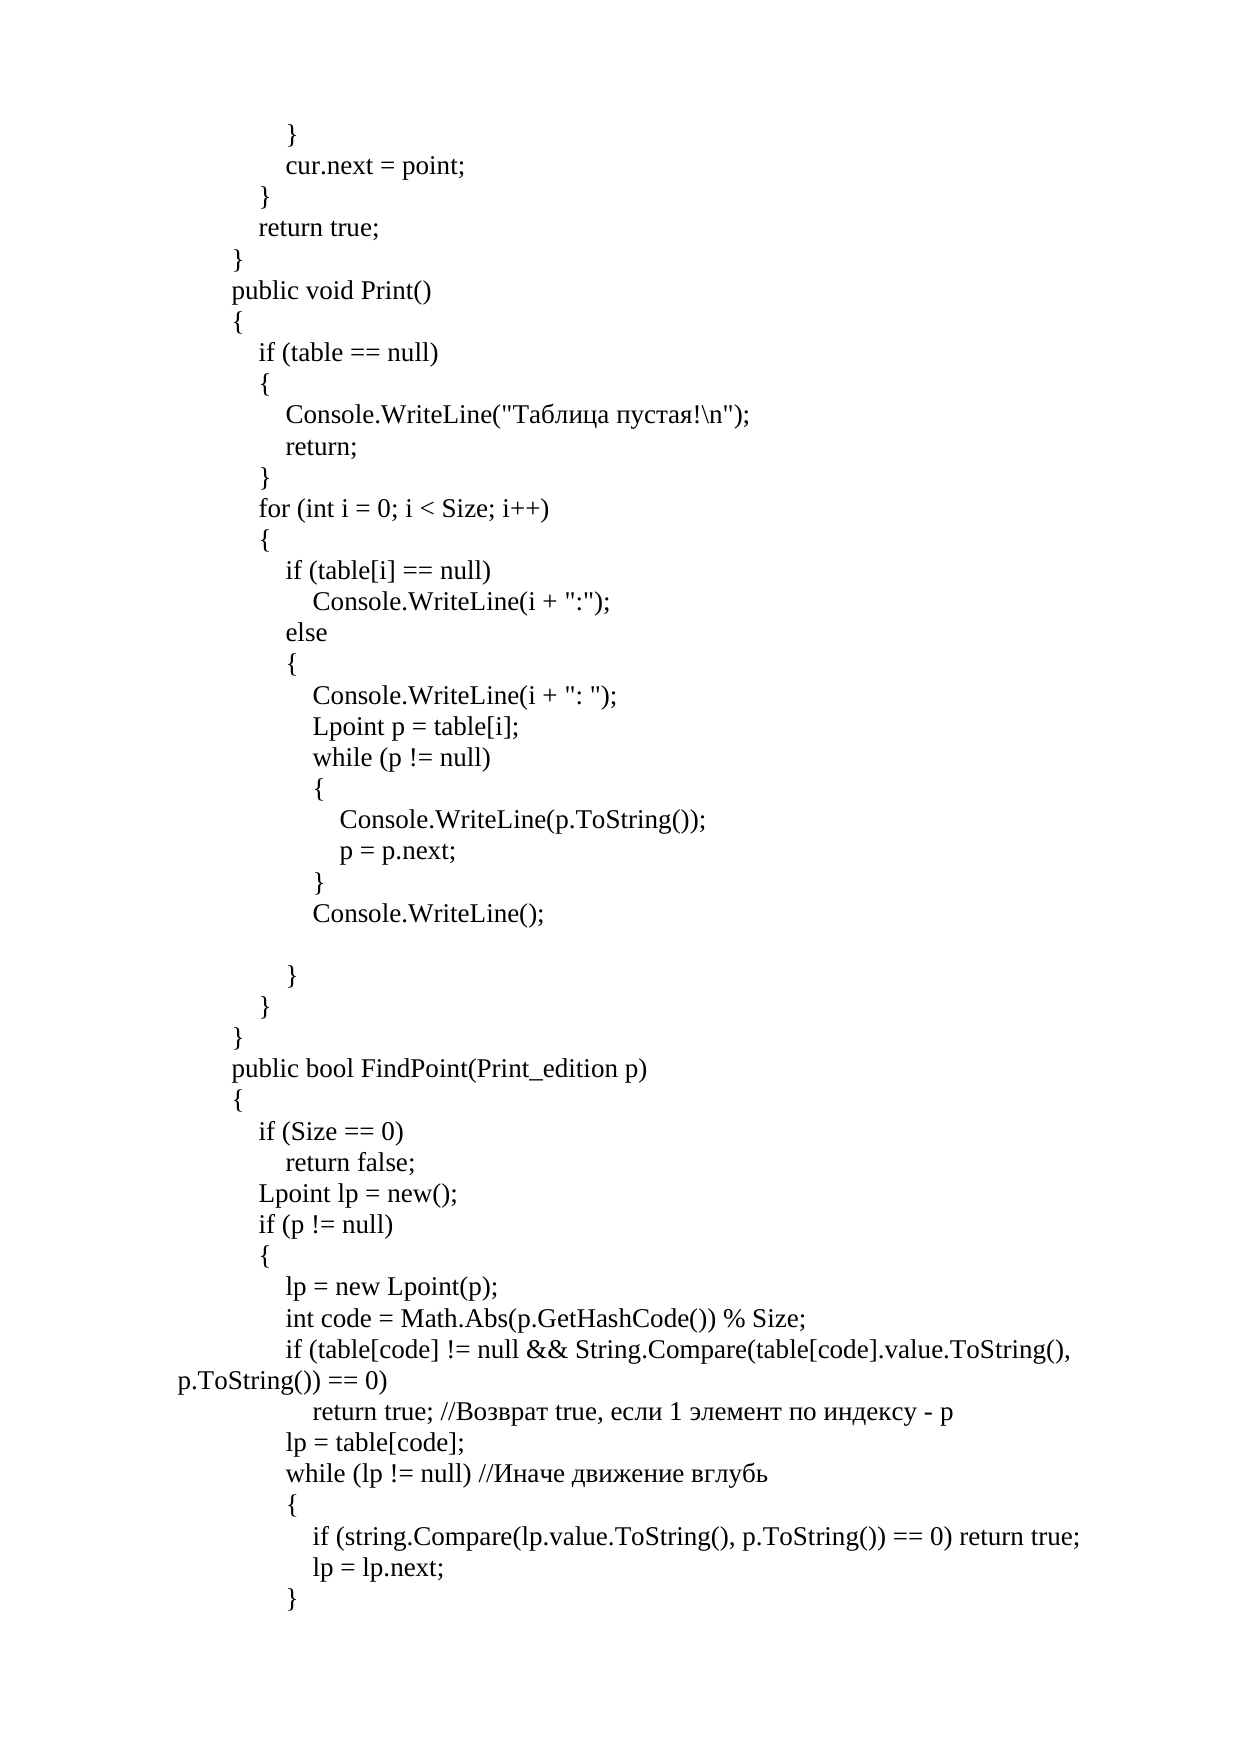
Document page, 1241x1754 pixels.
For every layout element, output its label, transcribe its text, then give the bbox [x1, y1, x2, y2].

text { [177, 1488, 1152, 1520]
text for (int i = 0; i < Size; i++) [177, 492, 1152, 523]
text Lpoint p = table[i]; [177, 710, 1152, 741]
text public bool FindPoint(Print_edition p) [177, 1052, 1152, 1084]
text return; [177, 429, 1152, 461]
text } [177, 1582, 1152, 1613]
text { [177, 772, 1152, 803]
text return true; //Возврат true, если 1 элемент по индексу - p [177, 1395, 1152, 1426]
text p = p.next; [177, 834, 1152, 866]
text } [177, 180, 1152, 212]
text public void Print() [177, 274, 1152, 305]
text } [177, 990, 1152, 1021]
text { [177, 305, 1152, 336]
text if (table == null) [177, 336, 1152, 367]
text Console.WriteLine(i + ": "); [177, 679, 1152, 710]
text return false; [177, 1146, 1152, 1177]
text int code = Math.Abs(p.GetHashCode()) % Size; [177, 1302, 1152, 1333]
text } [177, 118, 1152, 149]
text if (table[code] != null && String.Compare(table[code].value.ToString(), p.ToString()) == 0) [177, 1333, 1152, 1395]
text cur.next = point; [177, 149, 1152, 180]
text Console.WriteLine("Таблица пустая!\n"); [177, 398, 1152, 429]
text while (p != null) [177, 741, 1152, 772]
text { [177, 367, 1152, 398]
text Console.WriteLine(p.ToString()); [177, 803, 1152, 834]
text lp = table[code]; [177, 1426, 1152, 1457]
text while (lp != null) //Иначе движение вглубь [177, 1457, 1152, 1488]
text if (table[i] == null) [177, 554, 1152, 585]
text } [177, 959, 1152, 990]
text } [177, 866, 1152, 897]
text lp = new Lpoint(p); [177, 1271, 1152, 1302]
text } [177, 243, 1152, 274]
text return true; [177, 212, 1152, 243]
text Lpoint lp = new(); [177, 1177, 1152, 1208]
text if (p != null) [177, 1208, 1152, 1239]
text { [177, 523, 1152, 554]
text if (Size == 0) [177, 1115, 1152, 1146]
text { [177, 648, 1152, 679]
text } [177, 1021, 1152, 1052]
text { [177, 1239, 1152, 1271]
text { [177, 1084, 1152, 1115]
text else [177, 616, 1152, 648]
text lp = lp.next; [177, 1551, 1152, 1582]
text Console.WriteLine(i + ":"); [177, 585, 1152, 616]
text } [177, 461, 1152, 492]
text Console.WriteLine(); [177, 897, 1152, 928]
text if (string.Compare(lp.value.ToString(), p.ToString()) == 0) return true; [177, 1520, 1152, 1551]
